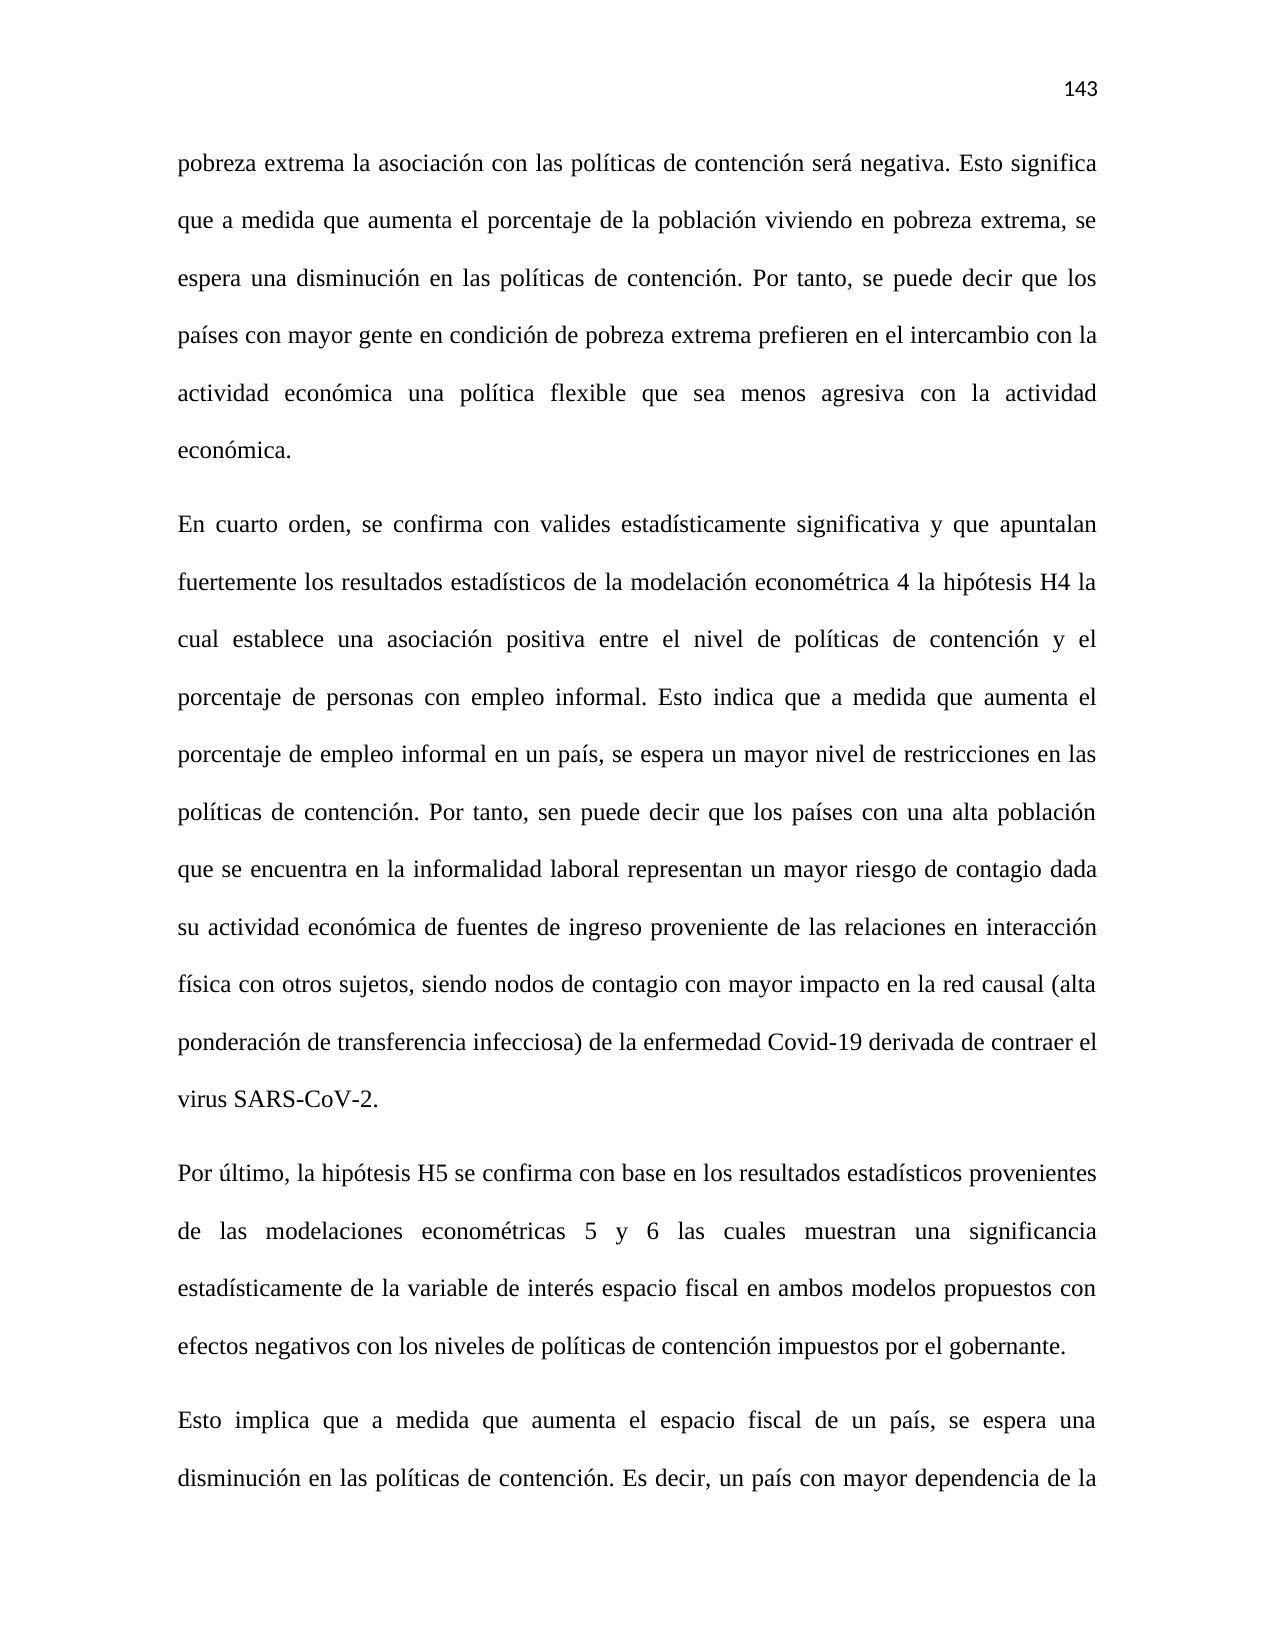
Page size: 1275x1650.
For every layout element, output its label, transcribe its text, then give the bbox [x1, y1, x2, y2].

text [177, 1405, 1098, 1491]
text Por último, la hipótesis H5 se confirma con base en los resultados estadísticos provenientes de las modelaciones econométricas 5 y 6 las cuales muestran una significancia estadísticamente de la variable de interés espacio fiscal en ambos modelos propuestos con efectos negativos con los niveles de políticas de contención impuestos por el gobernante. [177, 1158, 1098, 1360]
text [177, 148, 1098, 464]
text En cuarto orden, se confirma con valides estadísticamente significativa y que apuntalan fuertemente los resultados estadísticos de la modelación econométrica 4 la hipótesis H4 la cual establece una asociación positiva entre el nivel de políticas de contención y el porcentaje de personas con empleo informal. Esto indica que a medida que aumenta el porcentaje de empleo informal en un país, se espera un mayor nivel de restricciones en las políticas de contención. Por tanto, sen puede decir que los países con una alta población que se encuentra en la informalidad laboral representan un mayor riesgo de contagio dada su actividad económica de fuentes de ingreso proveniente de las relaciones en interacción física con otros sujetos, siendo nodos de contagio con mayor impacto en la red causal (alta ponderación de transferencia infecciosa) de la enfermedad Covid-19 derivada de contraer el virus SARS-CoV-2. [177, 509, 1098, 1113]
